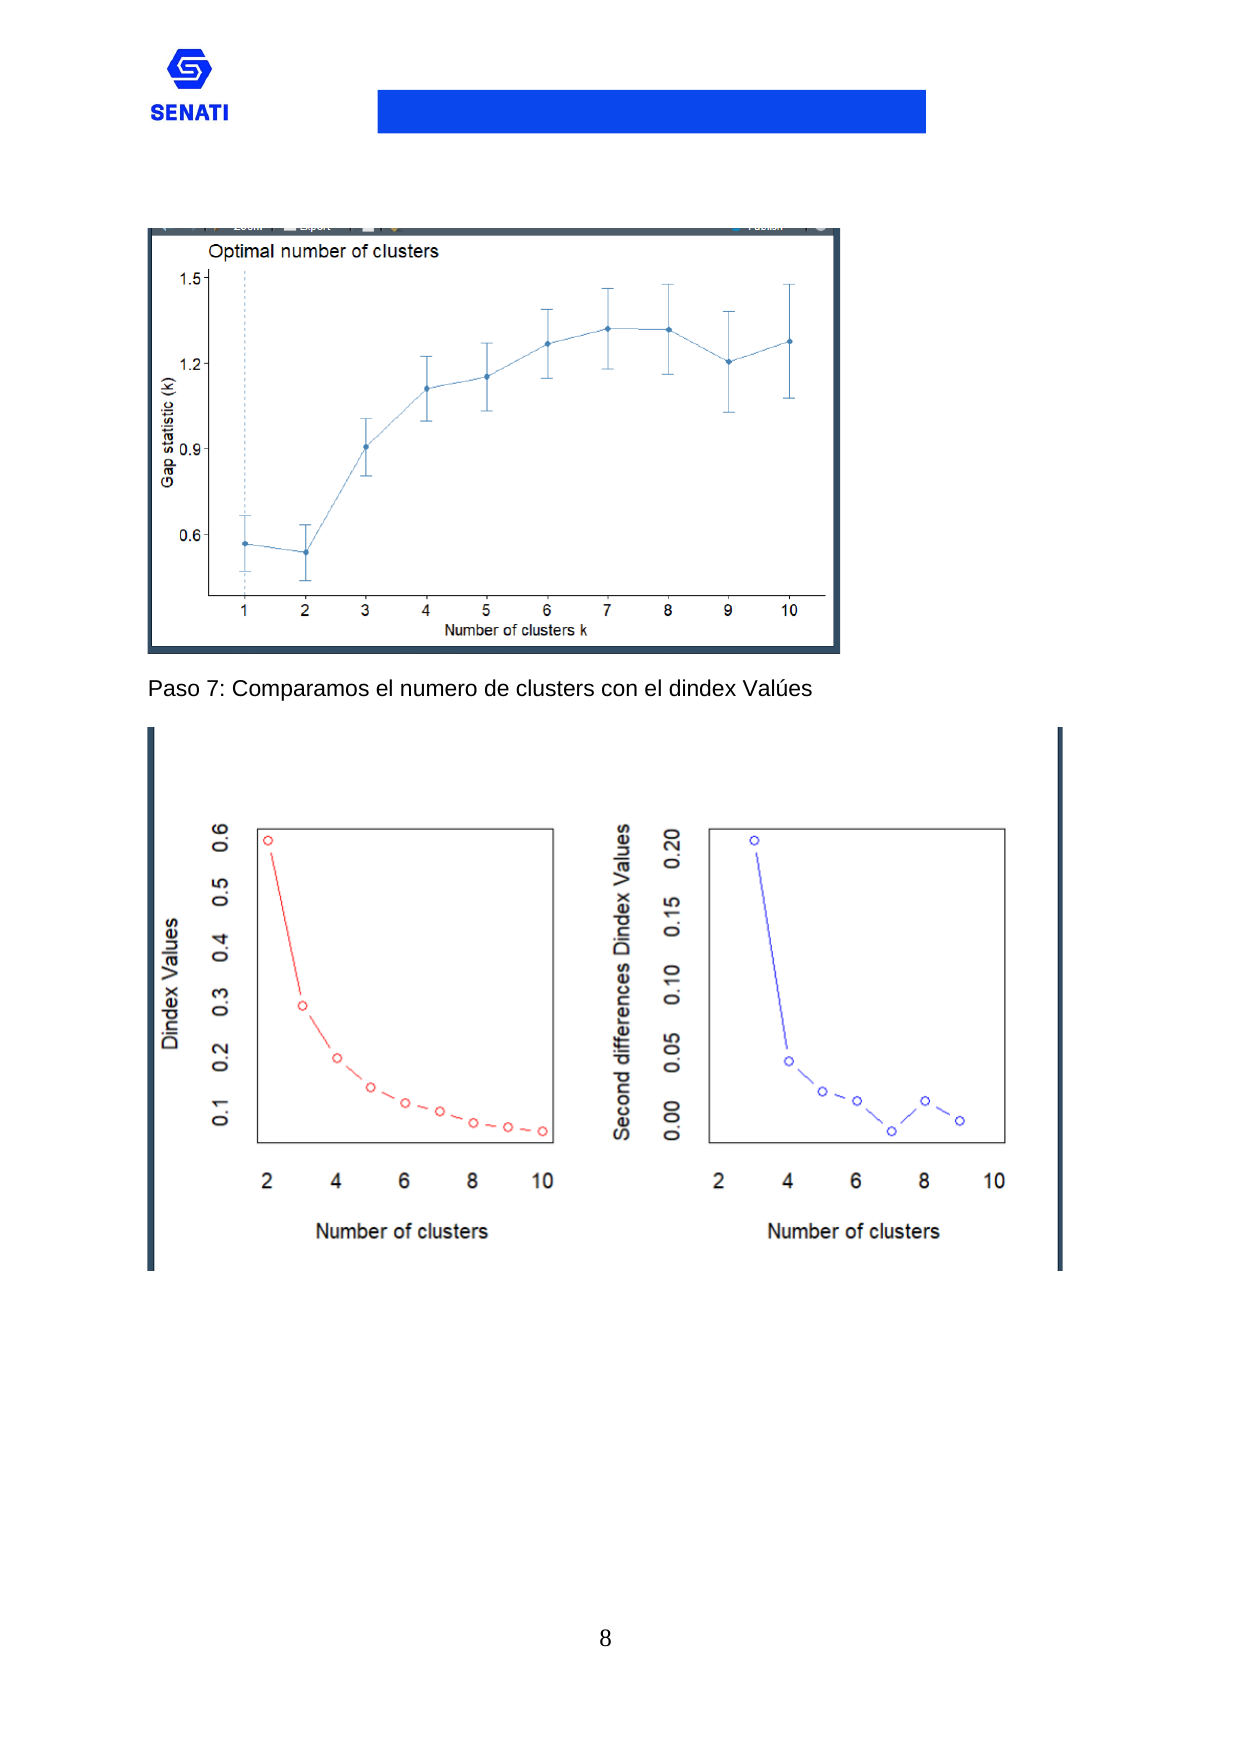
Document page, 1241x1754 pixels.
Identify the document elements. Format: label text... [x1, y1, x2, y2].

picture [147, 46, 231, 124]
text Paso 7: Comparamos el numero de clusters con el dindex Valúes [148, 675, 1063, 701]
